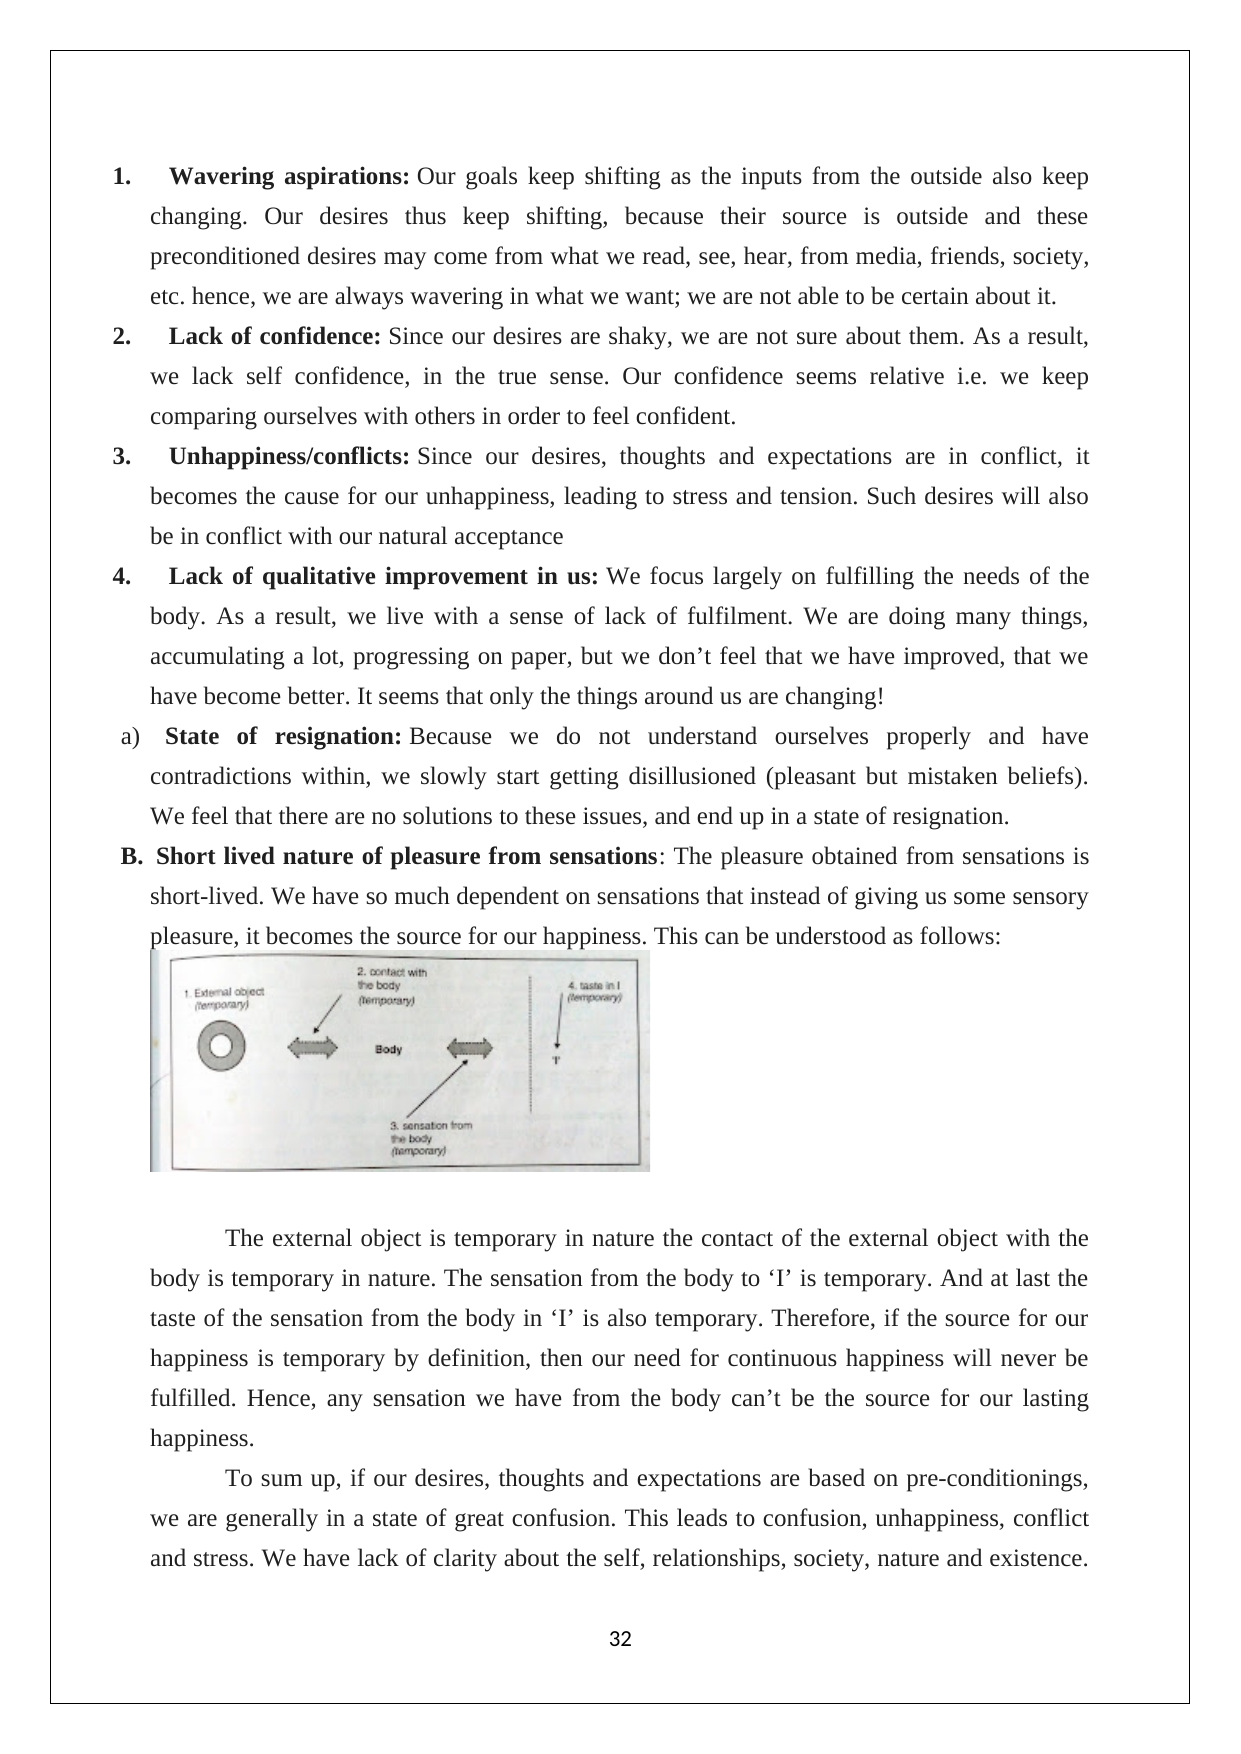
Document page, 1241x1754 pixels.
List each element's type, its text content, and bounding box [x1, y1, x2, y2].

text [150, 1451, 1090, 1571]
text B. Short lived nature of pleasure from sensations: The pleasure obtained from sensations is short-lived. We have so much dependent on sensations that instead of giving us some sensory pleasure, it becomes the source for our happiness. This can be understood as follows: [120, 830, 1090, 950]
text a) State of resignation: Because we do not understand ourselves properly and have contradictions within, we slowly start getting disillusioned (pleasant but mistaken beliefs). We feel that there are no solutions to these issues, and end up in a state of resignation. [121, 710, 1090, 830]
text 2. Lack of confidence: Since our desires are shaky, we are not sure about them. As a result, we lack self confidence, in the true sense. Our confidence seems relative i.e. we keep comparing ourselves with others in order to feel confident. [112, 310, 1090, 430]
text 3. Unhappiness/conflicts: Since our desires, thoughts and expectations are in conflict, it becomes the cause for our unhappiness, leading to stress and tension. Such desires will also be in conflict with our natural acceptance [112, 430, 1090, 550]
text 1. Wavering aspirations: Our goals keep shifting as the inputs from the outside also keep changing. Our desires thus keep shifting, because their source is outside and these preconditioned desires may come from what we read, see, hear, from media, friends, society, etc. hence, we are always wavering in what we want; we are not able to be certain about it. [112, 150, 1090, 310]
text 4. Lack of qualitative improvement in us: We focus largely on fulfilling the needs of the body. As a result, we live with a sense of lack of fulfilment. We are doing many things, accumulating a lot, progressing on paper, but we don’t feel that we have improved, that we have become better. It seems that only the things around us are changing! [112, 550, 1090, 710]
text The external object is temporary in nature the contact of the external object with the body is temporary in nature. The sensation from the body to ‘I’ is temporary. And at last the taste of the sensation from the body in ‘I’ is also temporary. Therefore, if the source for our happiness is temporary by definition, then our need for continuous happiness will never be fulfilled. Hence, any sensation we have from the body can’t be the source for our lasting happiness. [150, 1211, 1090, 1451]
picture [150, 950, 650, 1172]
